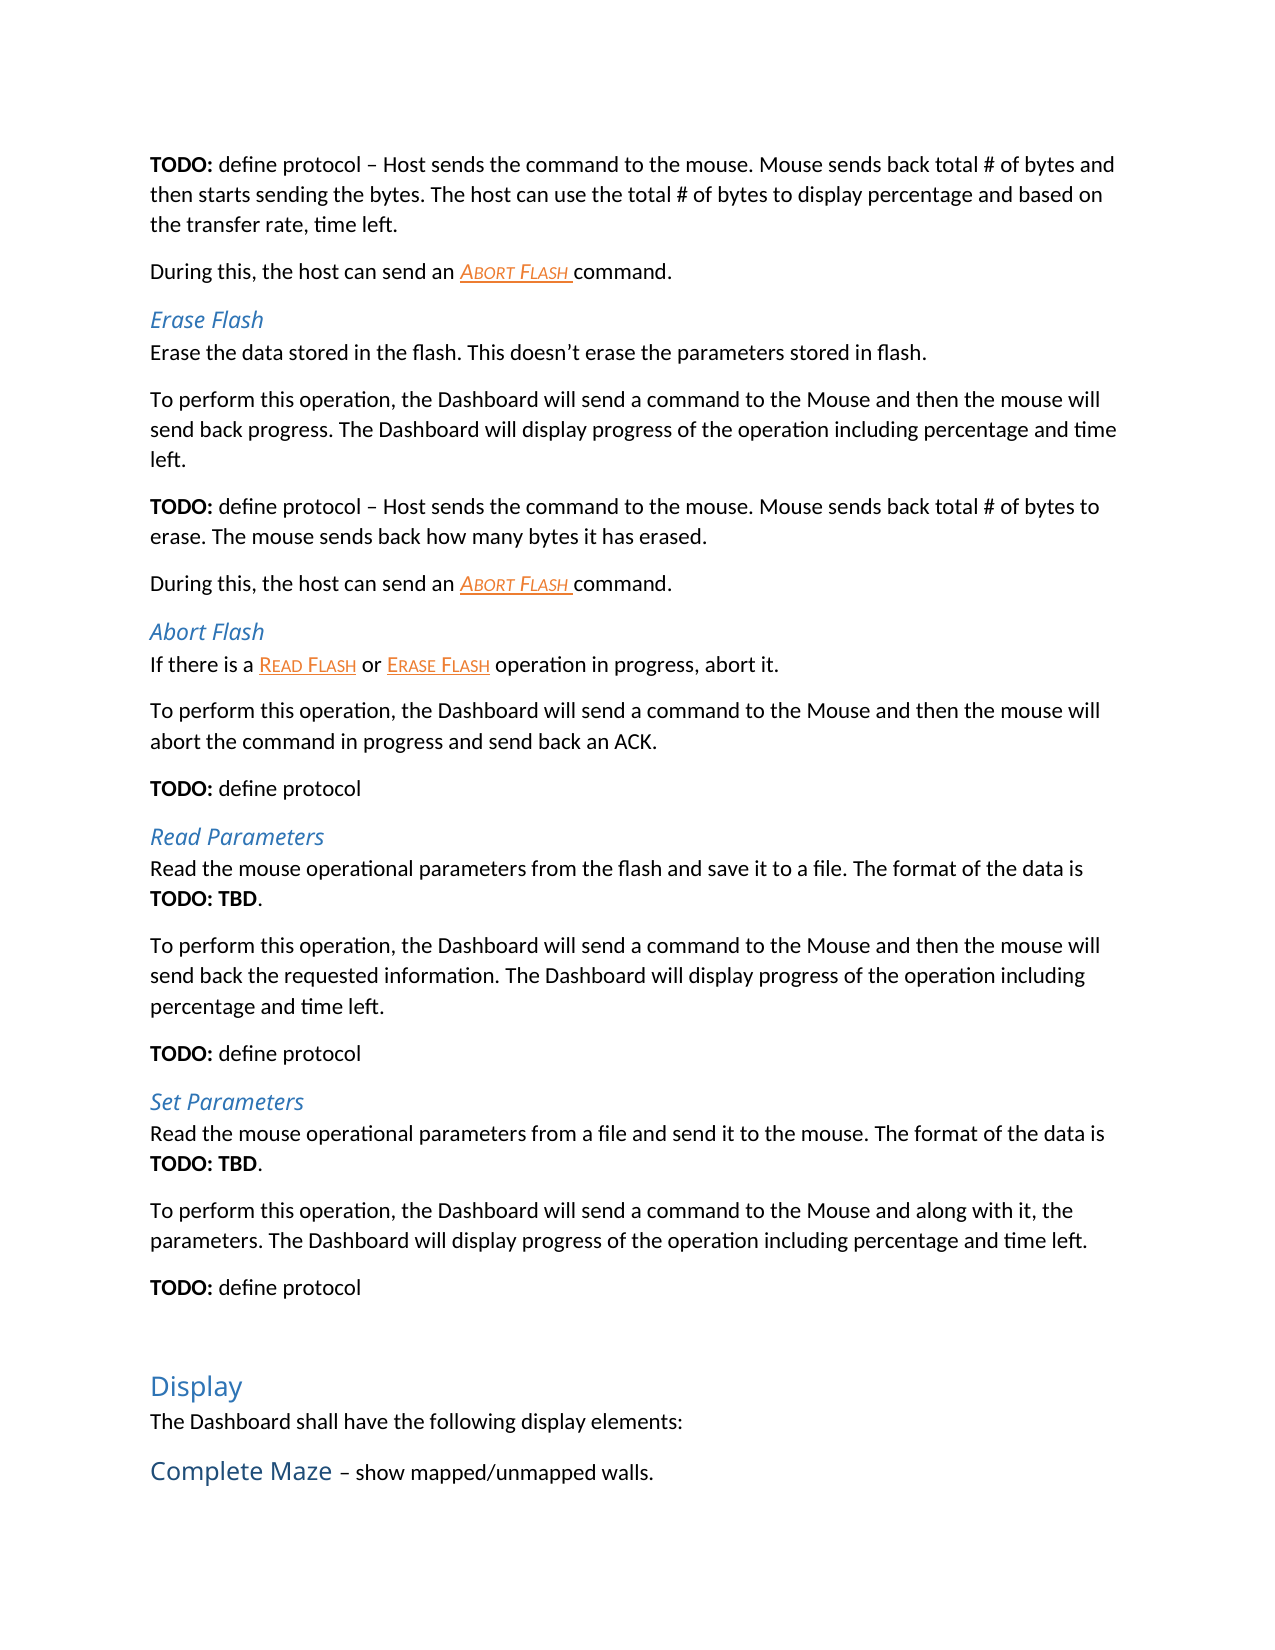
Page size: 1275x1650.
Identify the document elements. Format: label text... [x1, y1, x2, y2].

text TODO: define protocol [150, 1273, 1125, 1302]
text If there is a Read Flash or Erase Flash operation in progress, abort it. [150, 650, 1125, 678]
subtitle Erase Flash [150, 304, 1125, 335]
text To perform this operation, the Dashboard will send a command to the Mouse and then the mouse will send back the requested information. The Dashboard will display progress of the operation including percentage and time left. [150, 931, 1125, 1020]
subtitle Abort Flash [150, 616, 1125, 647]
text The Dashboard shall have the following display elements: [150, 1407, 1125, 1435]
text TODO: define protocol [150, 1039, 1125, 1067]
text Complete Maze – show mapped/unmapped walls. [150, 1454, 1125, 1488]
subtitle Set Parameters [150, 1086, 1125, 1117]
text Read the mouse operational parameters from the flash and save it to a file. The format of the data is TODO: TBD. [150, 854, 1125, 913]
subtitle Read Parameters [150, 821, 1125, 852]
text To perform this operation, the Dashboard will send a command to the Mouse and then the mouse will send back progress. The Dashboard will display progress of the operation including percentage and time left. [150, 385, 1125, 473]
text During this, the host can send an Abort Flash command. [150, 569, 1125, 597]
text TODO: define protocol – Host sends the command to the mouse. Mouse sends back total # of bytes and then starts sending the bytes. The host can use the total # of bytes to display percentage and based on the transfer rate, time left. [150, 150, 1125, 238]
text Erase the data stored in the flash. This doesn’t erase the parameters stored in flash. [150, 338, 1125, 366]
text TODO: define protocol [150, 774, 1125, 802]
text Read the mouse operational parameters from a file and send it to the mouse. The format of the data is TODO: TBD. [150, 1119, 1125, 1178]
subtitle Display [150, 1367, 1125, 1404]
text To perform this operation, the Dashboard will send a command to the Mouse and then the mouse will abort the command in progress and send back an ACK. [150, 697, 1125, 755]
text TODO: define protocol – Host sends the command to the mouse. Mouse sends back total # of bytes to erase. The mouse sends back how many bytes it has erased. [150, 492, 1125, 550]
text To perform this operation, the Dashboard will send a command to the Mouse and along with it, the parameters. The Dashboard will display progress of the operation including percentage and time left. [150, 1196, 1125, 1255]
text During this, the host can send an Abort Flash command. [150, 257, 1125, 285]
